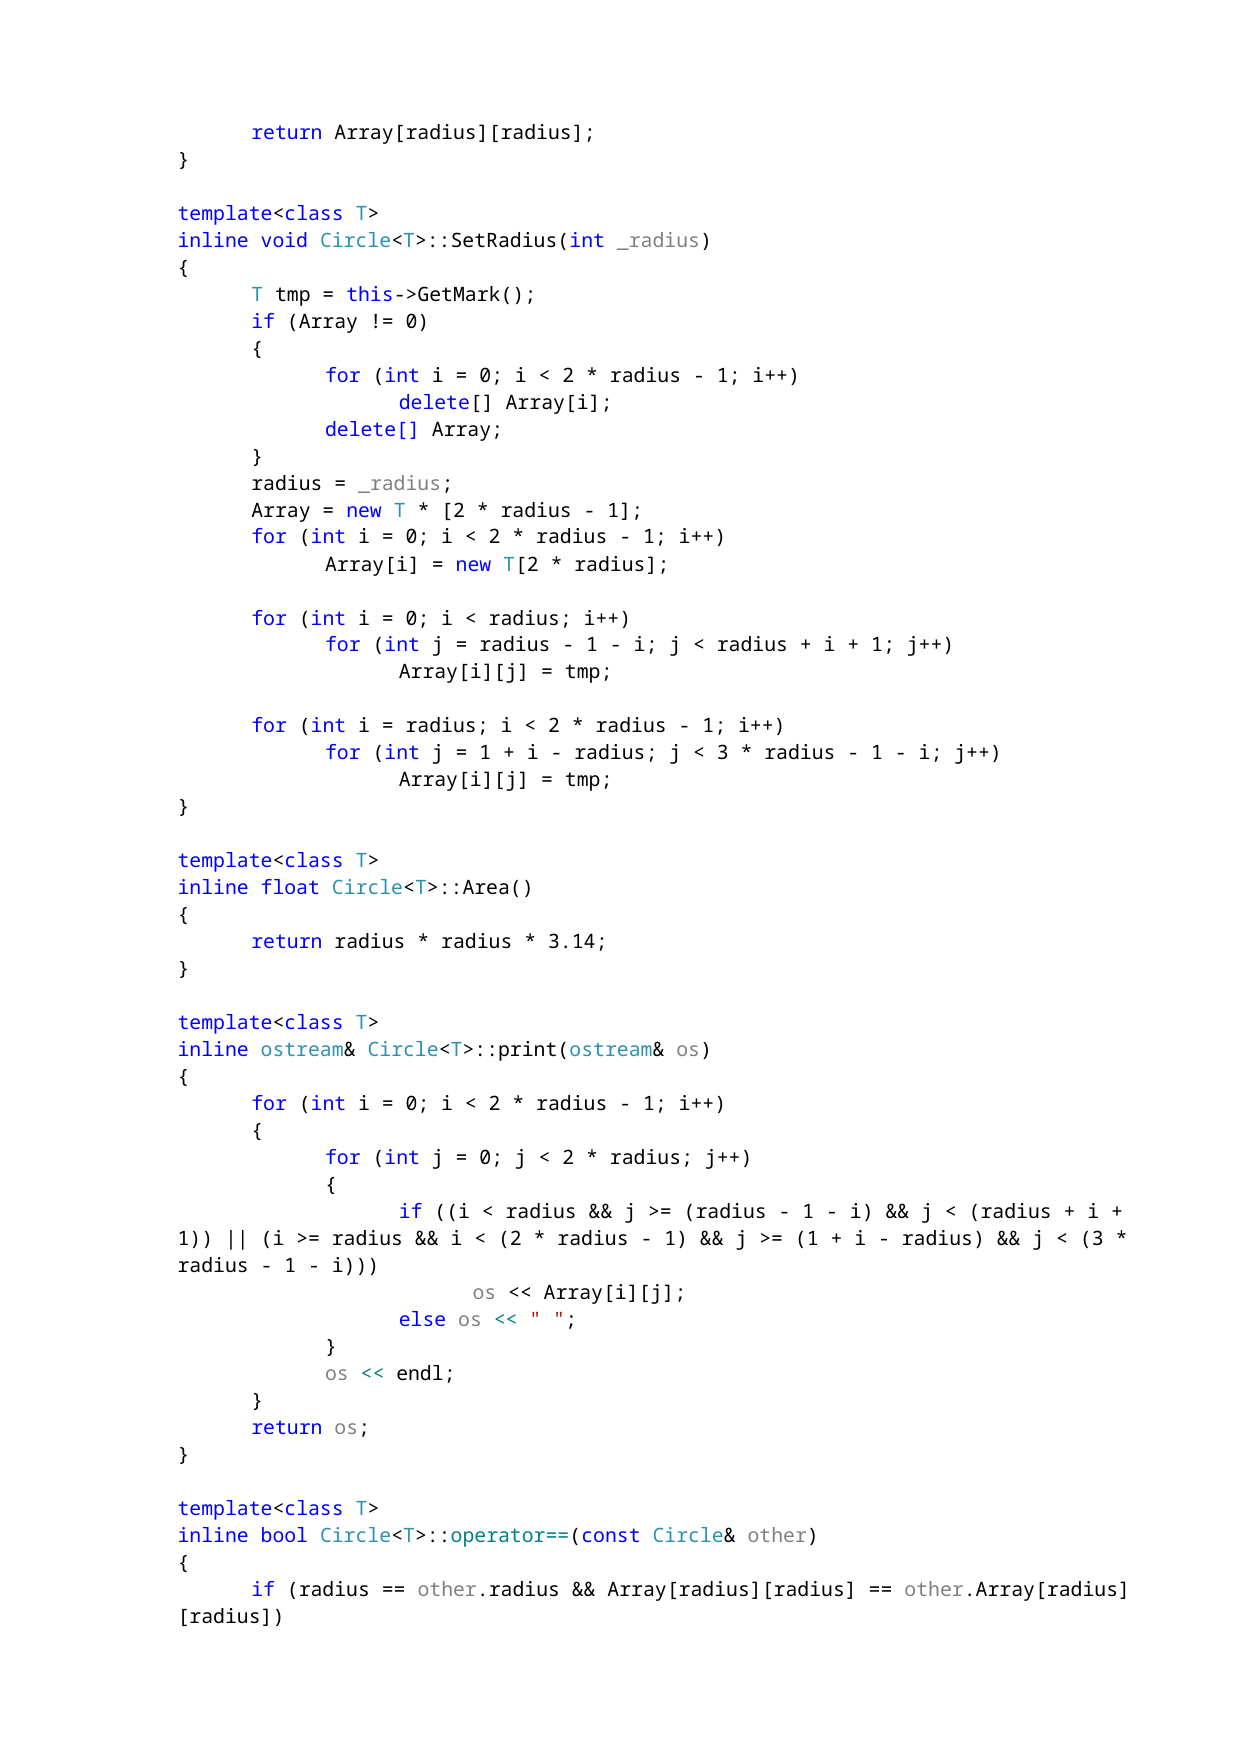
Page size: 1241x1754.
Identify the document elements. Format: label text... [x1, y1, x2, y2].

text if (Array != 0) [177, 307, 1152, 334]
text } [177, 793, 1152, 819]
text os << endl; [177, 1359, 1152, 1386]
text for (int i = radius; i < 2 * radius - 1; i++) [177, 712, 1152, 739]
text } [177, 1332, 1152, 1359]
text if (radius == other.radius && Array[radius][radius] == other.Array[radius][radius]) [177, 1575, 1152, 1629]
text Array[i][j] = tmp; [177, 658, 1152, 685]
text Array = new T * [2 * radius - 1]; [177, 496, 1152, 523]
text delete[] Array; [177, 415, 1152, 442]
text return radius * radius * 3.14; [177, 927, 1152, 954]
text { [177, 1170, 1152, 1197]
text } [177, 1386, 1152, 1413]
text else os << " "; [177, 1305, 1152, 1332]
text for (int i = 0; i < 2 * radius - 1; i++) [177, 361, 1152, 388]
text for (int i = 0; i < 2 * radius - 1; i++) [177, 1089, 1152, 1116]
text } [177, 954, 1152, 981]
text { [177, 1116, 1152, 1143]
text template<class T> [177, 1494, 1152, 1521]
text for (int j = 1 + i - radius; j < 3 * radius - 1 - i; j++) [177, 739, 1152, 766]
text inline bool Circle<T>::operator==(const Circle& other) [177, 1521, 1152, 1548]
text template<class T> [177, 199, 1152, 226]
text Array[i] = new T[2 * radius]; [177, 550, 1152, 577]
text inline float Circle<T>::Area() [177, 873, 1152, 901]
text radius = _radius; [177, 469, 1152, 496]
text for (int j = 0; j < 2 * radius; j++) [177, 1143, 1152, 1170]
text { [177, 1548, 1152, 1575]
text for (int j = radius - 1 - i; j < radius + i + 1; j++) [177, 631, 1152, 658]
text os << Array[i][j]; [177, 1278, 1152, 1305]
text template<class T> [177, 1008, 1152, 1035]
text } [177, 1440, 1152, 1467]
text if ((i < radius && j >= (radius - 1 - i) && j < (radius + i + 1)) || (i >= radius && i < (2 * radius - 1) && j >= (1 + i - radius) && j < (3 * radius - 1 - i))) [177, 1197, 1152, 1278]
text delete[] Array[i]; [177, 388, 1152, 415]
text for (int i = 0; i < radius; i++) [177, 604, 1152, 631]
text { [177, 1062, 1152, 1089]
text } [177, 442, 1152, 469]
text inline ostream& Circle<T>::print(ostream& os) [177, 1035, 1152, 1062]
text for (int i = 0; i < 2 * radius - 1; i++) [177, 523, 1152, 550]
text { [177, 334, 1152, 361]
text { [177, 901, 1152, 927]
text template<class T> [177, 847, 1152, 873]
text } [177, 145, 1152, 172]
text { [177, 253, 1152, 280]
text return Array[radius][radius]; [177, 118, 1152, 145]
text inline void Circle<T>::SetRadius(int _radius) [177, 226, 1152, 253]
text T tmp = this->GetMark(); [177, 280, 1152, 307]
text Array[i][j] = tmp; [177, 766, 1152, 793]
text return os; [177, 1413, 1152, 1440]
